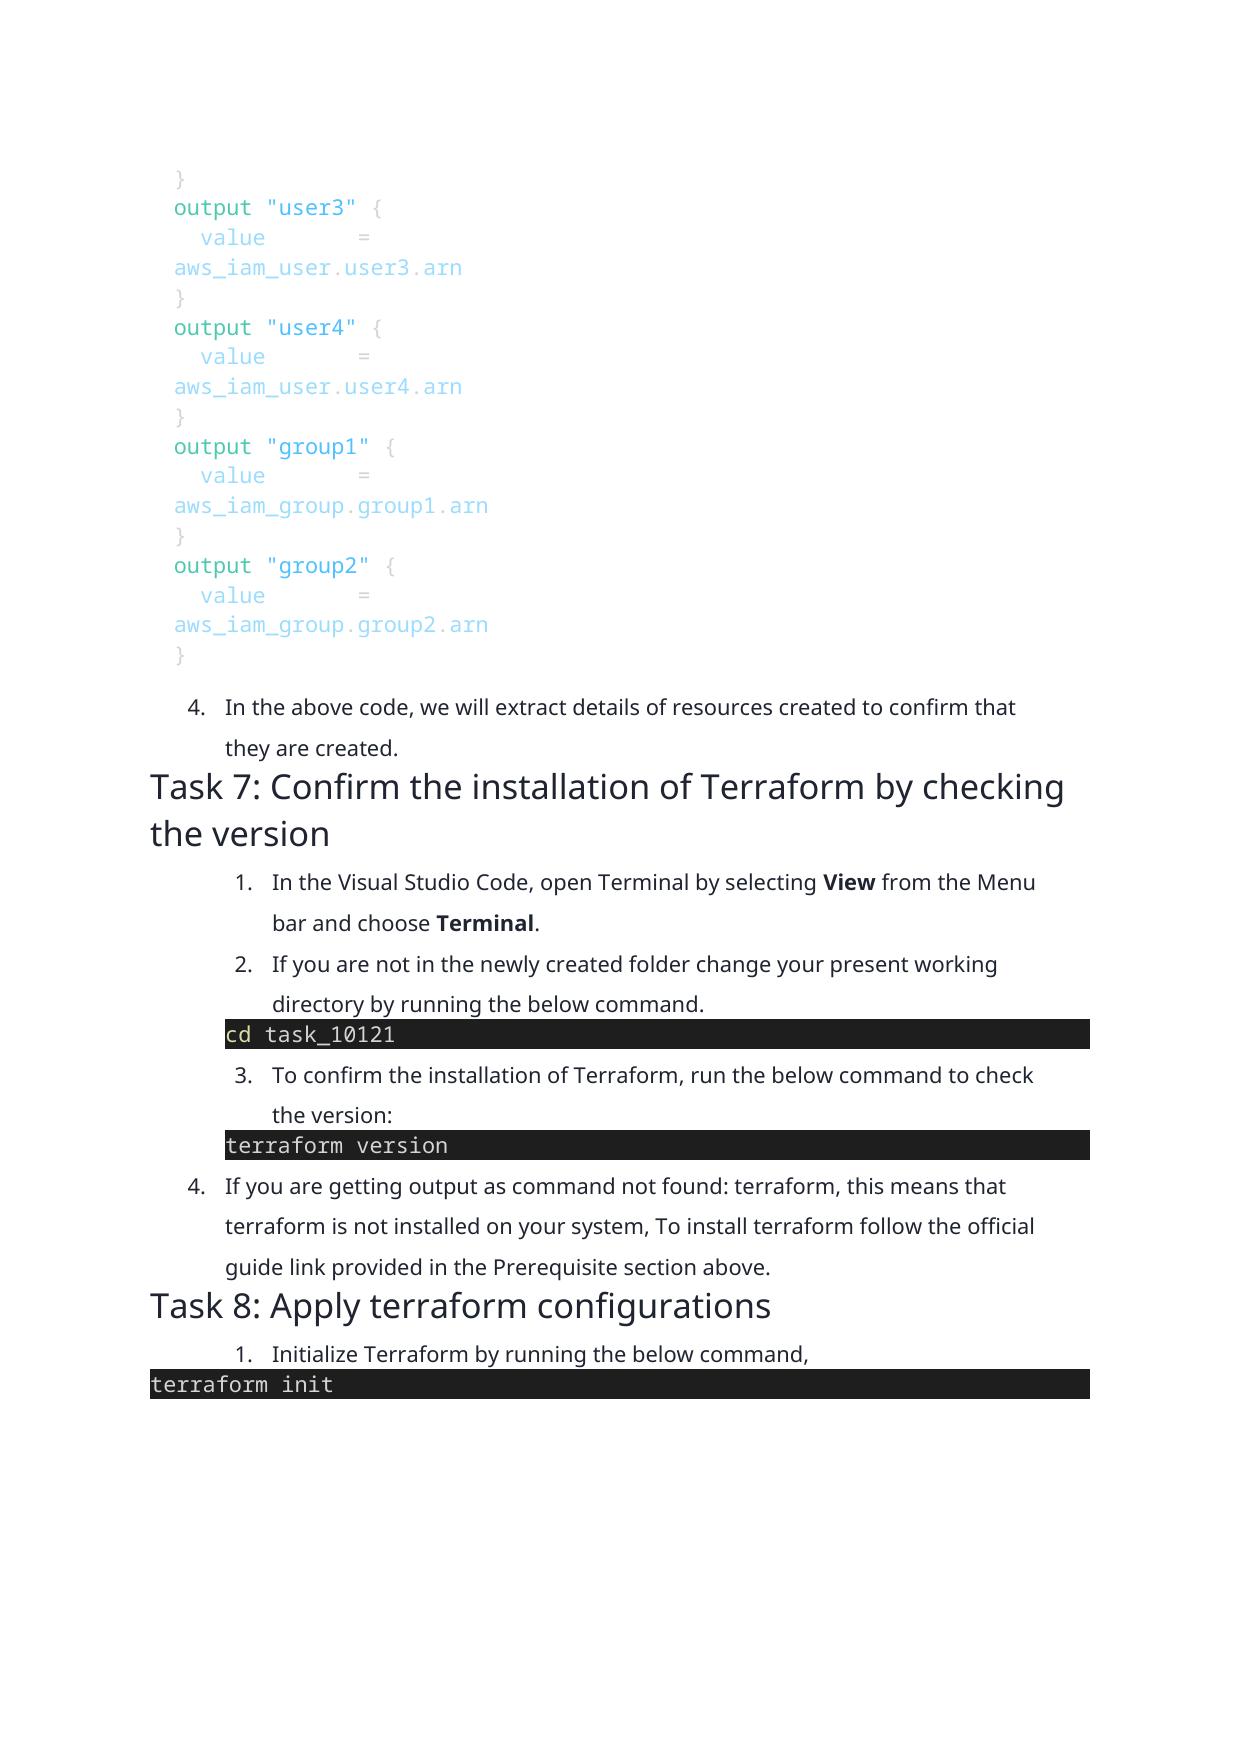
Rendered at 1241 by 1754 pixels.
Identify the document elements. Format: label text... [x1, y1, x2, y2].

text terraform version [225, 1130, 1090, 1160]
text cd task_10121 [225, 1019, 1090, 1049]
text Task 7: Confirm the installation of Terraform by checking the version [150, 763, 1090, 856]
list In the above code, we will extract details of resources created to confirm that they are created. [187, 681, 1043, 763]
list Initialize Terraform by running the below command, [234, 1328, 1043, 1369]
list If you are not in the newly created folder change your present working directory by running the below command. [234, 938, 1043, 1019]
text terraform init [150, 1369, 1090, 1399]
list To confirm the installation of Terraform, run the below command to check the version: [234, 1049, 1043, 1130]
list If you are getting output as command not found: terraform, this means that terraform is not installed on your system, To install terraform follow the official guide link provided in the Prerequisite section above. [187, 1160, 1043, 1282]
text Task 8: Apply terraform configurations [150, 1282, 1090, 1328]
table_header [150, 150, 684, 681]
list In the Visual Studio Code, open Terminal by selecting View from the Menu bar and choose Terminal. [234, 856, 1043, 938]
